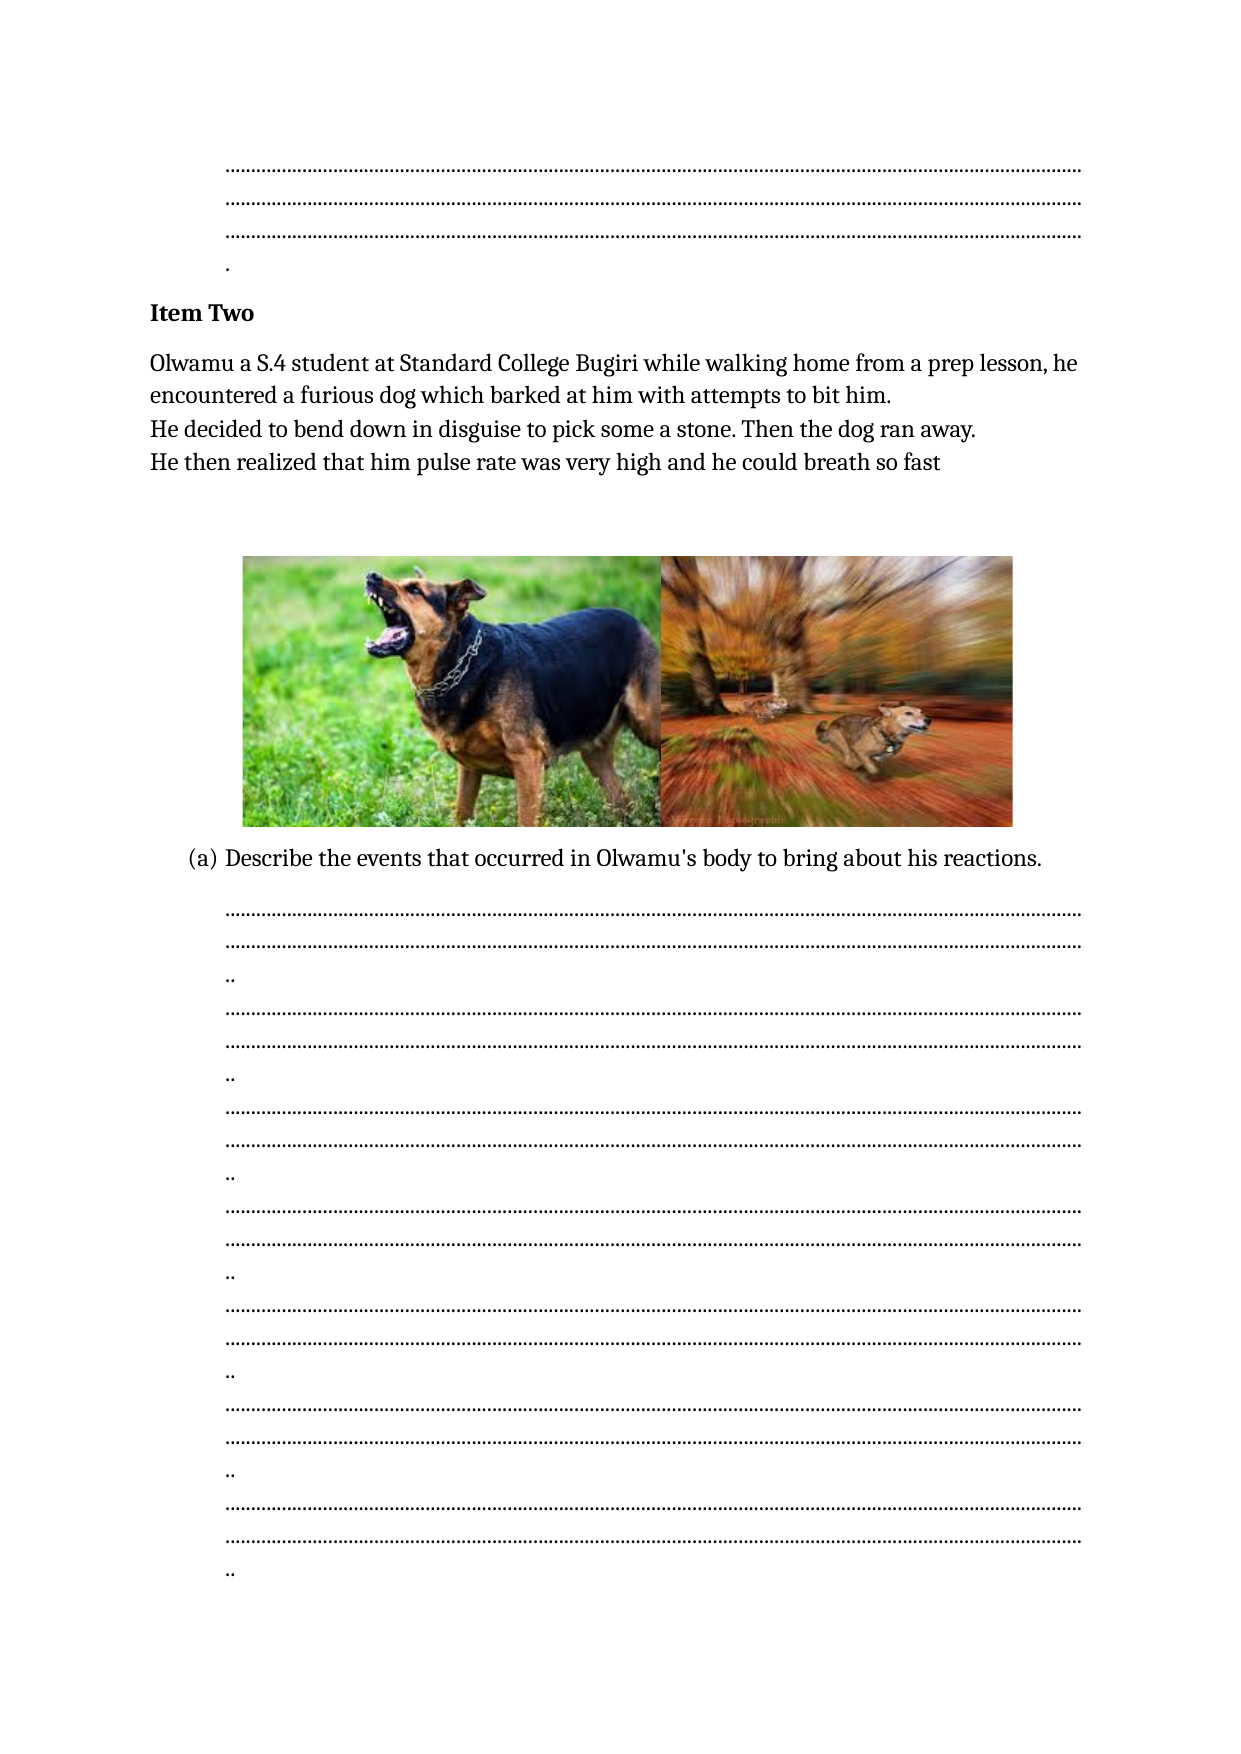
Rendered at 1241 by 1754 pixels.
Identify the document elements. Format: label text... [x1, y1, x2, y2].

list Describe the events that occurred in Olwamu's body to bring about his reactions. [187, 844, 1090, 872]
text He decided to bend down in disguise to pick some a stone. Then the dog ran away. [150, 414, 1090, 443]
picture [242, 556, 1013, 827]
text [225, 1488, 1090, 1583]
text Item Two [150, 299, 1090, 327]
text He then realized that him pulse rate was very high and he could breath so fast [150, 447, 1090, 476]
text Olwamu a S.4 student at Standard College Bugiri while walking home from a prep lesson, he encountered a furious dog which barked at him with attempts to bit him. [150, 348, 1090, 410]
